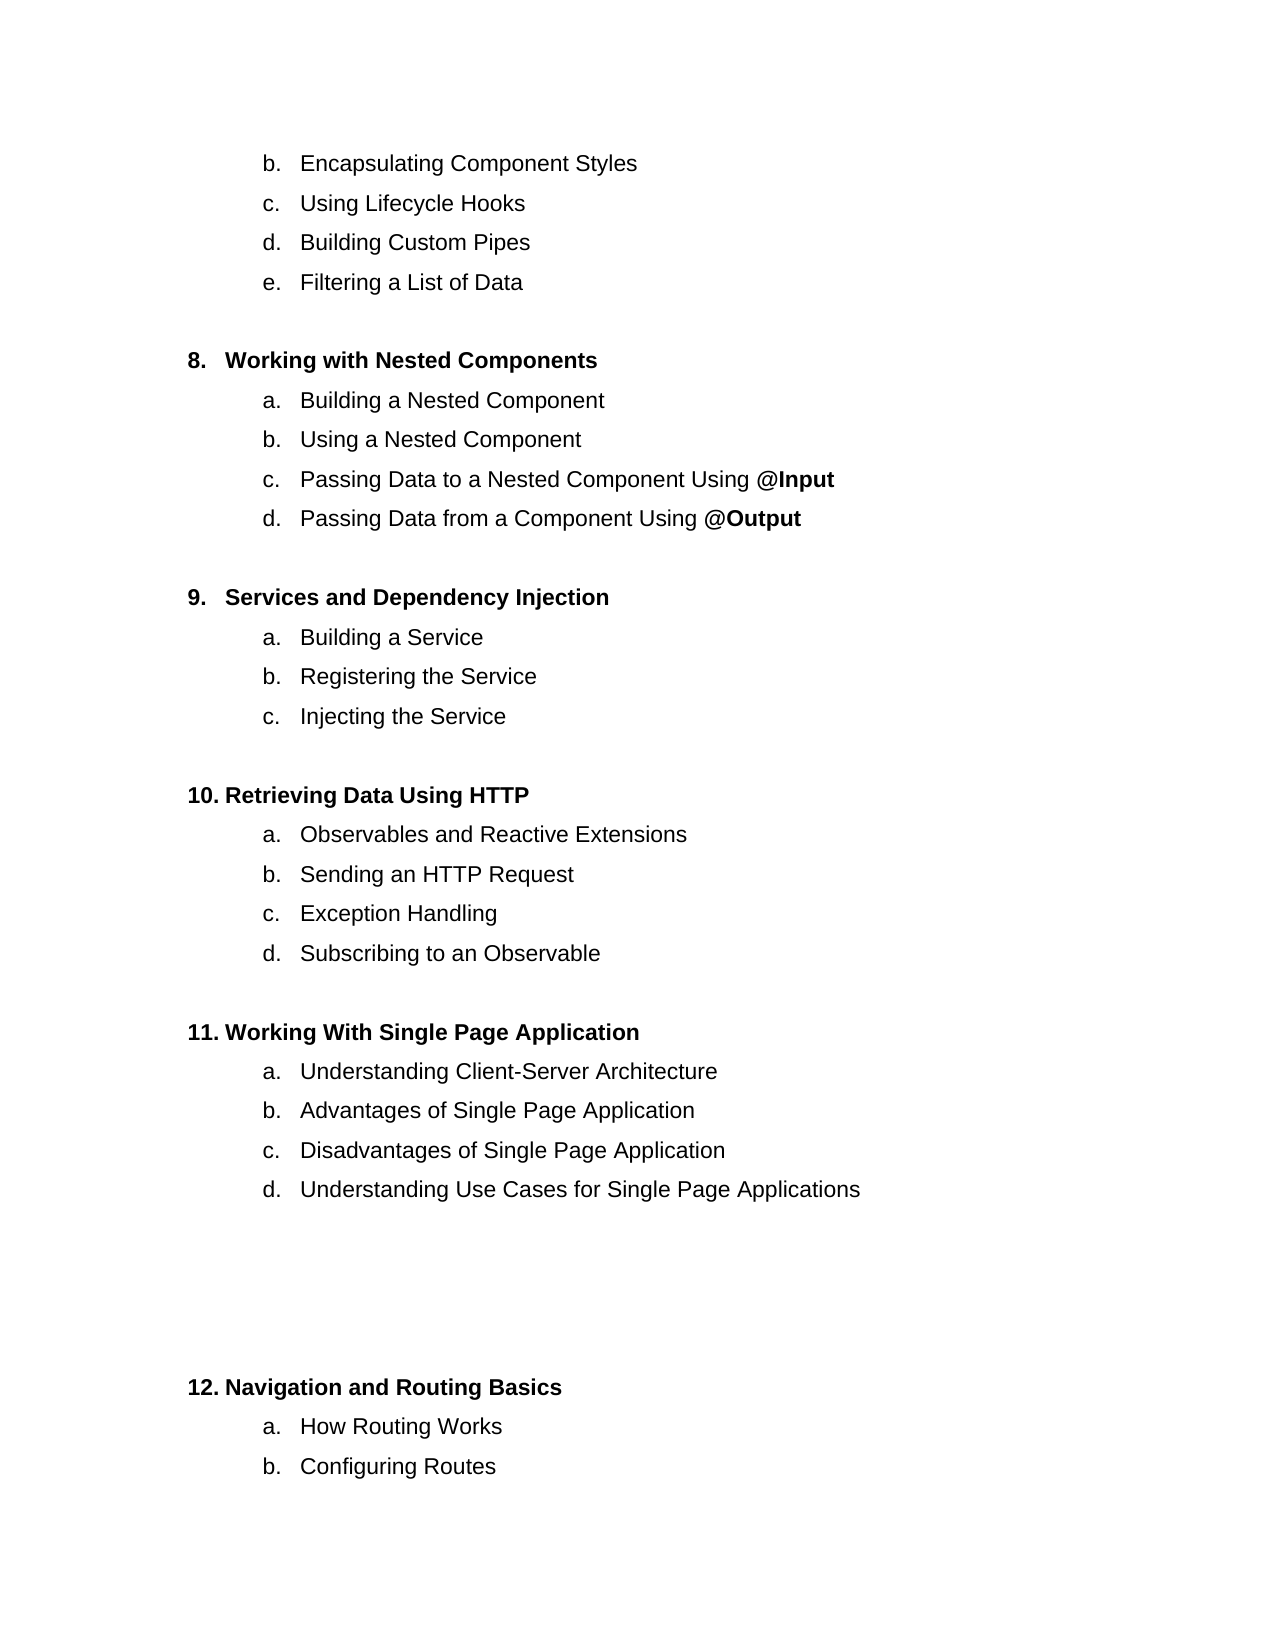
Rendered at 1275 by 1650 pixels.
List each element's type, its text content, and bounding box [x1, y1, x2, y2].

list Understanding Client-Server Architecture [262, 1058, 1125, 1084]
list Sending an HTTP Request [262, 861, 1125, 887]
list Building a Service [262, 624, 1125, 650]
list Registering the Service [262, 663, 1125, 689]
list Working with Nested Components [187, 347, 1125, 374]
list Building Custom Pipes [262, 229, 1125, 255]
list Using Lifecycle Hooks [262, 189, 1125, 216]
list Using a Nested Component [262, 426, 1125, 453]
list Configuring Routes [262, 1453, 1125, 1479]
list Exception Handling [262, 900, 1125, 926]
list Observables and Reactive Extensions [262, 821, 1125, 847]
list Disadvantages of Single Page Application [262, 1137, 1125, 1163]
list Understanding Use Cases for Single Page Applications [262, 1176, 1125, 1203]
list Passing Data to a Nested Component Using @Input [262, 466, 1125, 492]
list Subscribing to an Observable [262, 939, 1125, 966]
list Advantages of Single Page Application [262, 1097, 1125, 1124]
list Retrieving Data Using HTTP [187, 782, 1125, 808]
list How Routing Works [262, 1413, 1125, 1440]
list Building a Nested Component [262, 387, 1125, 413]
list Injecting the Service [262, 703, 1125, 729]
list Services and Dependency Injection [187, 584, 1125, 611]
list Filtering a List of Data [262, 268, 1125, 295]
list Encapsulating Component Styles [262, 150, 1125, 176]
list Navigation and Routing Basics [187, 1374, 1125, 1400]
list Passing Data from a Component Using @Output [262, 505, 1125, 532]
list Working With Single Page Application [187, 1018, 1125, 1045]
